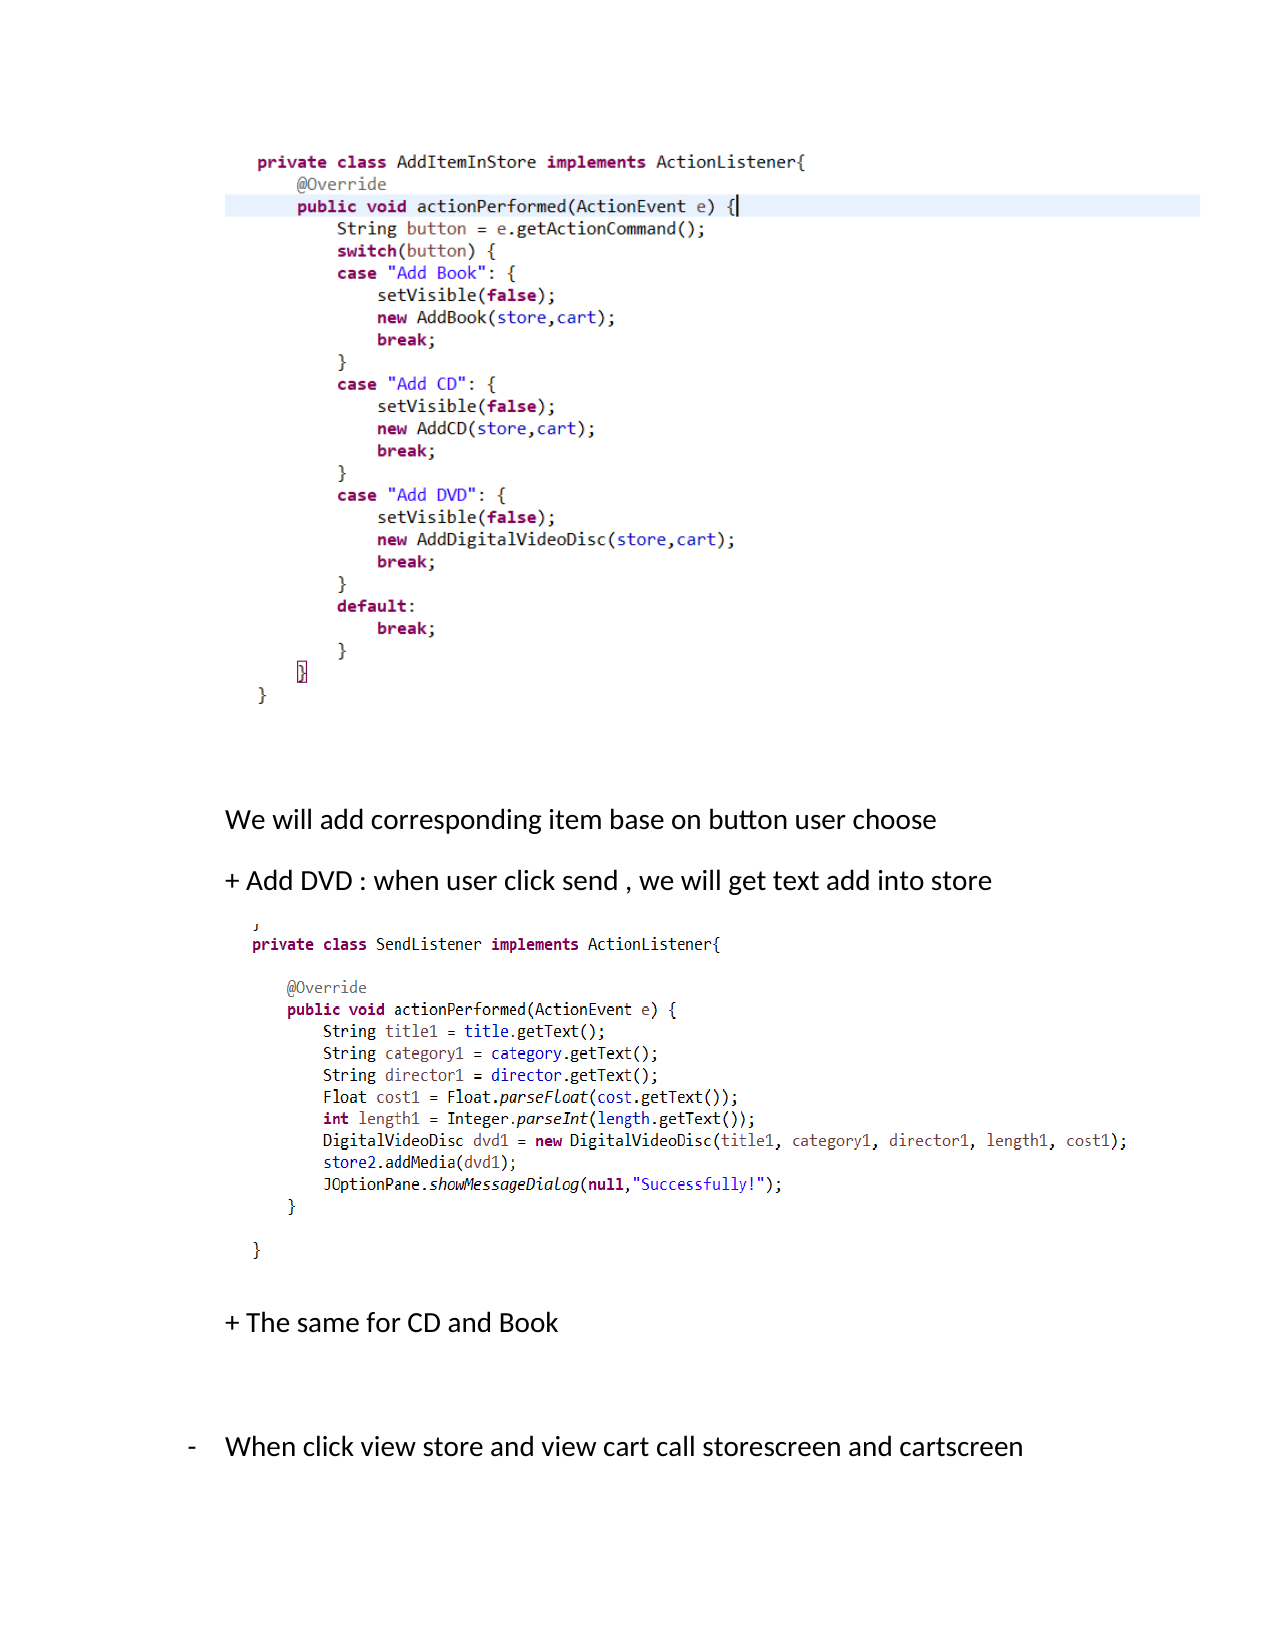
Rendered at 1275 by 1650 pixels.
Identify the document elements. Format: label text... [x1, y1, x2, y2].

text We will add corresponding item base on button user choose [225, 801, 1125, 836]
picture [225, 150, 1200, 714]
list When click view store and view cart call storescreen and cartscreen [187, 1428, 1125, 1463]
text + The same for CD and Book [225, 1304, 1125, 1340]
text + Add DVD : when user click send , we will get text add into store [225, 862, 1125, 898]
picture [225, 924, 1200, 1280]
